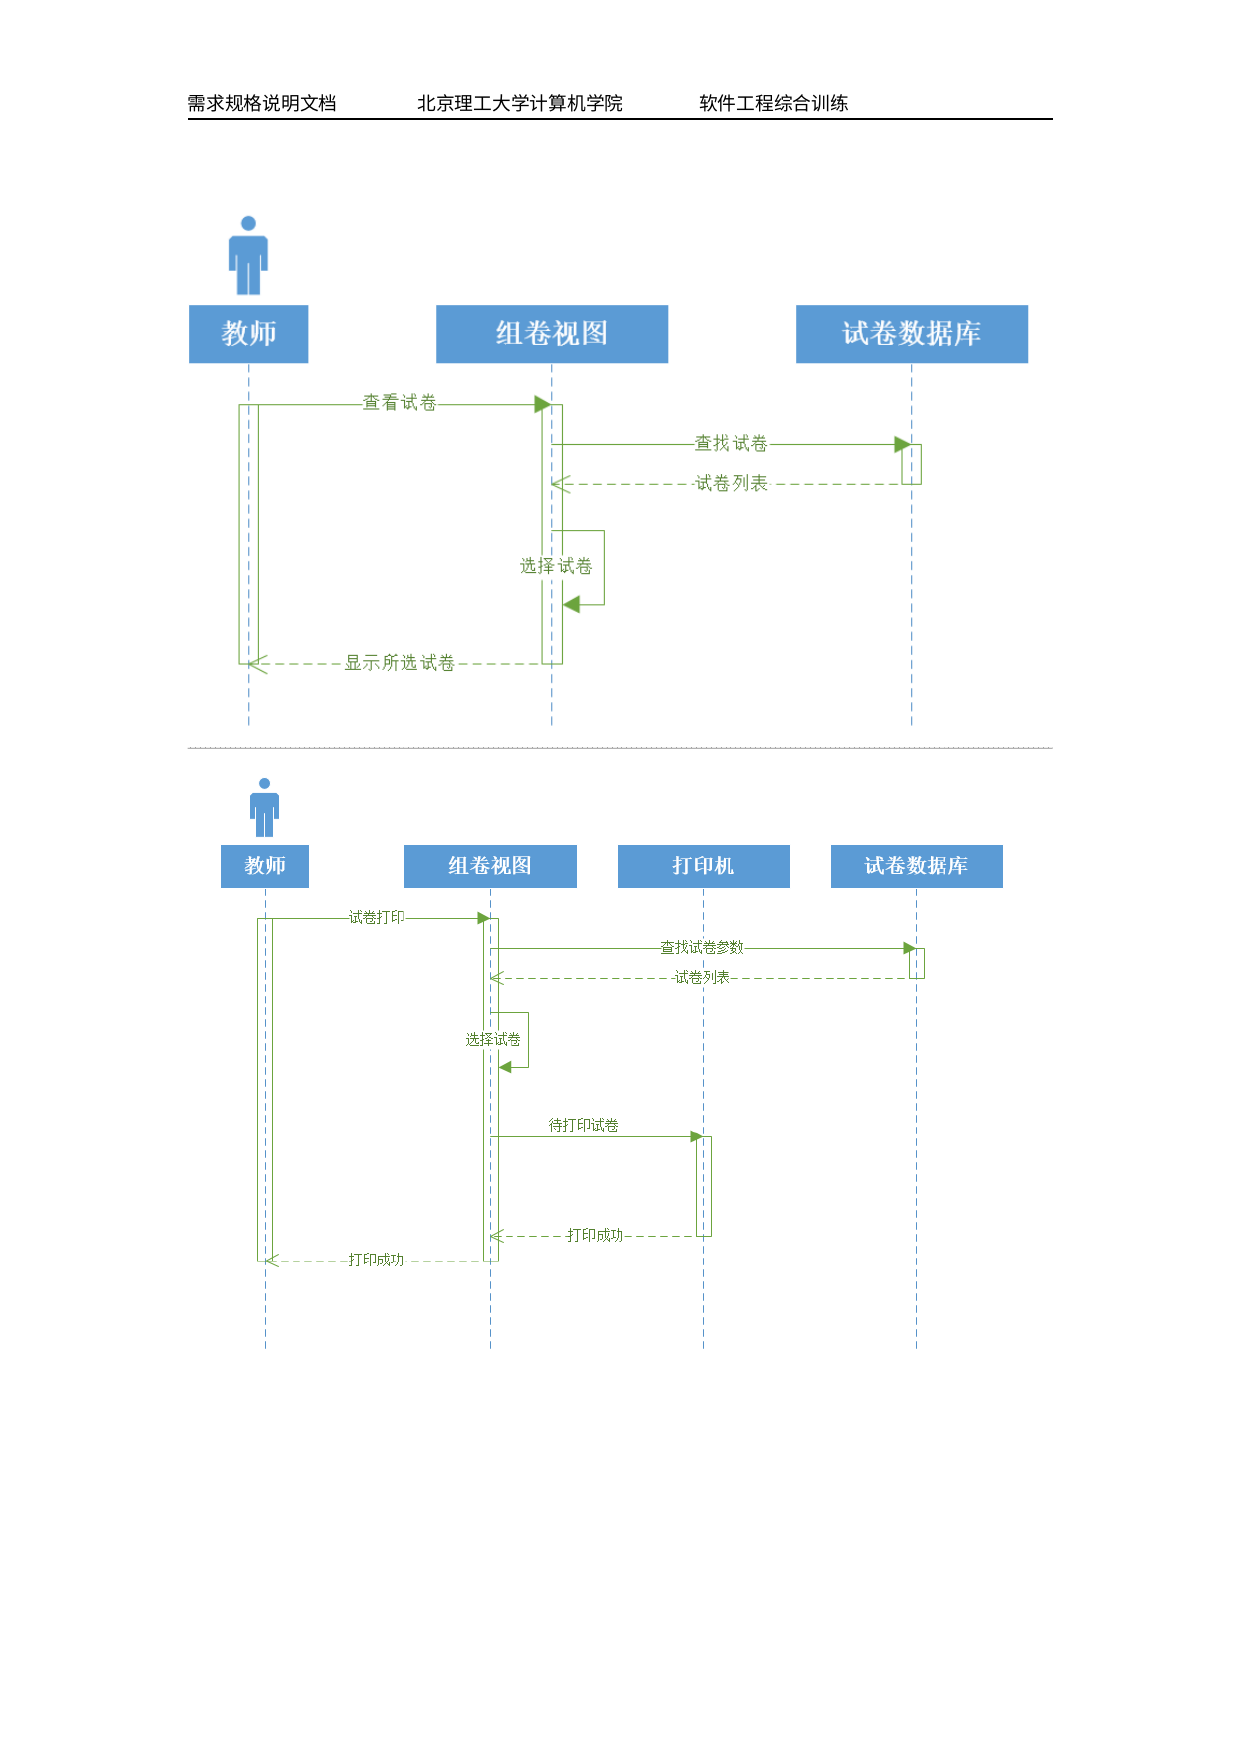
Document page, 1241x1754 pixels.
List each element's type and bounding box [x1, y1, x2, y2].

picture [187, 162, 1053, 727]
picture [187, 747, 1053, 1390]
